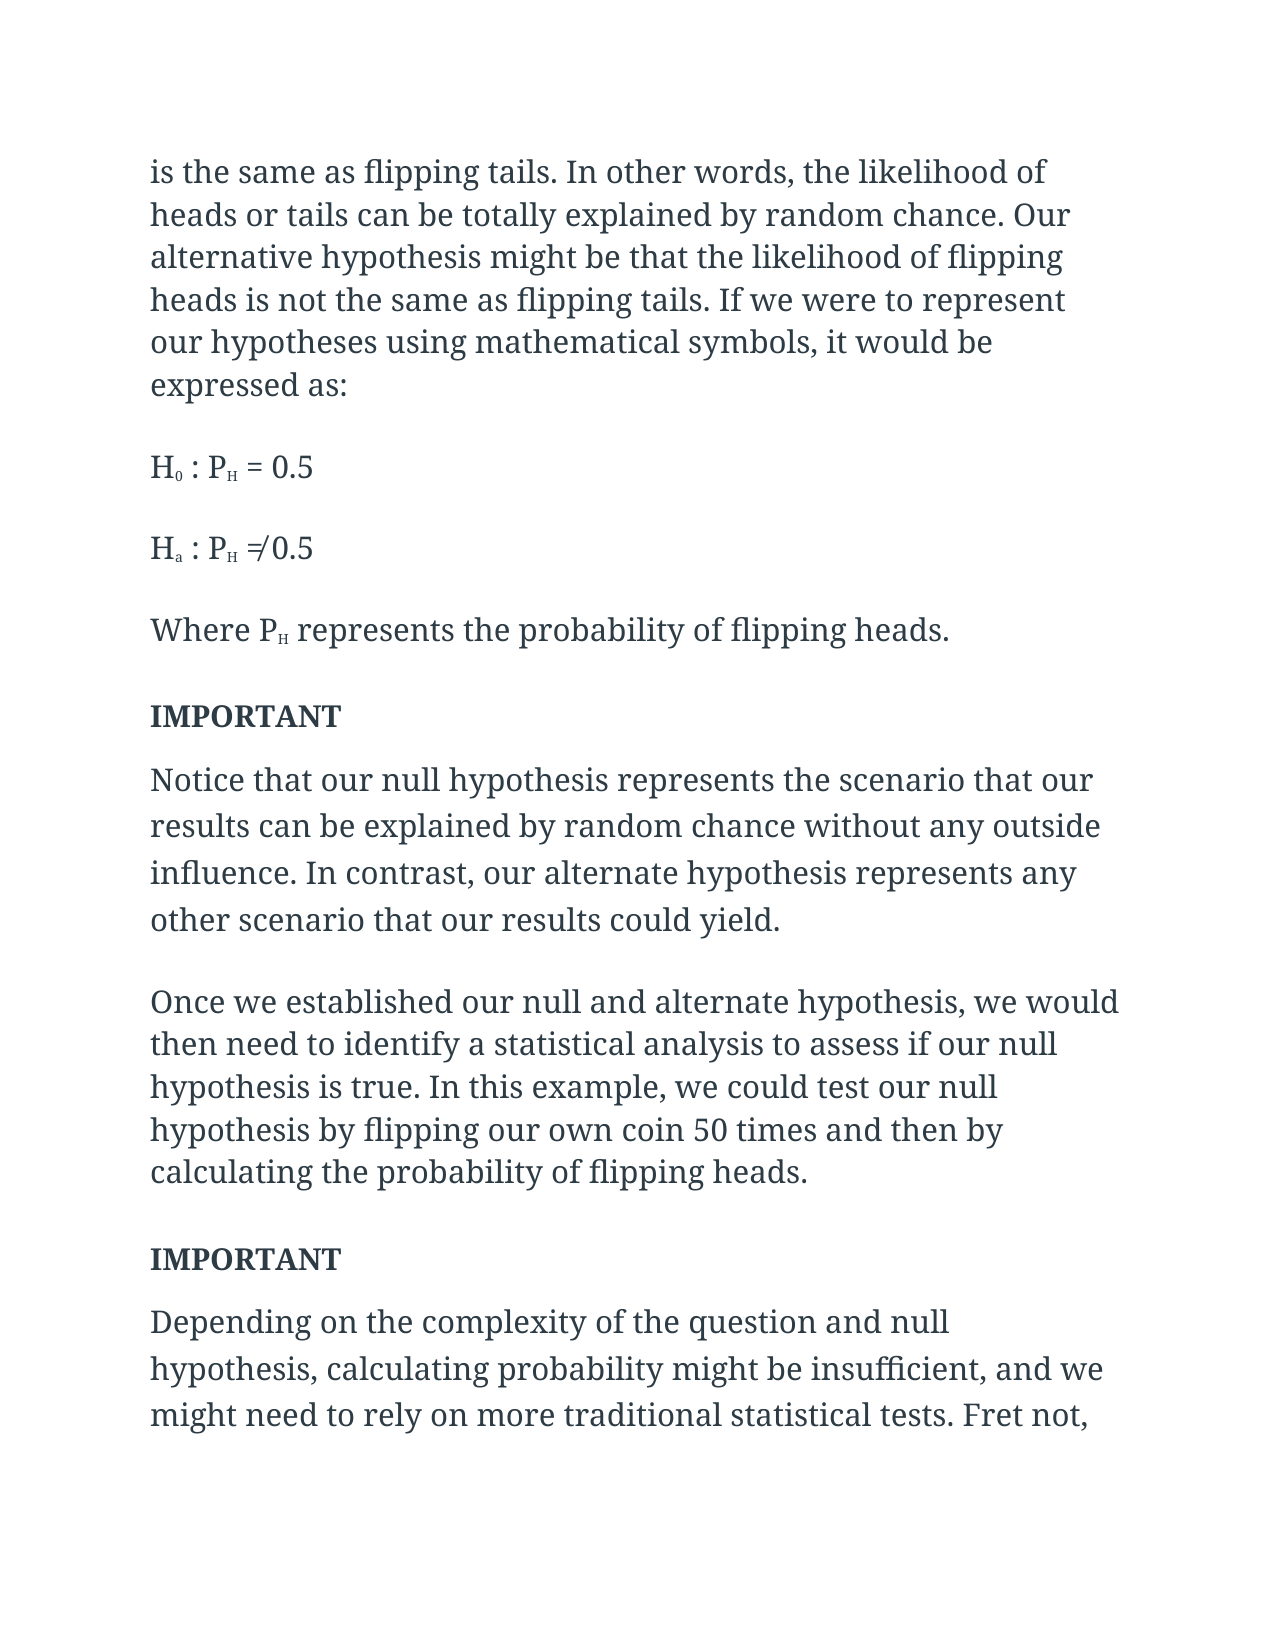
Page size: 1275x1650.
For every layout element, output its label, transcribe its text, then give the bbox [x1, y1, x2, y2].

text H0 : PH = 0.5 [150, 445, 1125, 487]
text IMPORTANT [150, 1232, 1125, 1279]
text Notice that our null hypothesis represents the scenario that our results can be explained by random chance without any outside influence. In contrast, our alternate hypothesis represents any other scenario that our results could yield. [150, 753, 1125, 941]
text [150, 150, 1125, 406]
text Ha : PH ≠ 0.5 [150, 526, 1125, 569]
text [150, 1295, 1125, 1436]
text Once we established our null and alternate hypothesis, we would then need to identify a statistical analysis to assess if our null hypothesis is true. In this example, we could test our null hypothesis by flipping our own coin 50 times and then by calculating the probability of flipping heads. [150, 980, 1125, 1193]
text IMPORTANT [150, 690, 1125, 737]
text Where PH represents the probability of flipping heads. [150, 608, 1125, 651]
